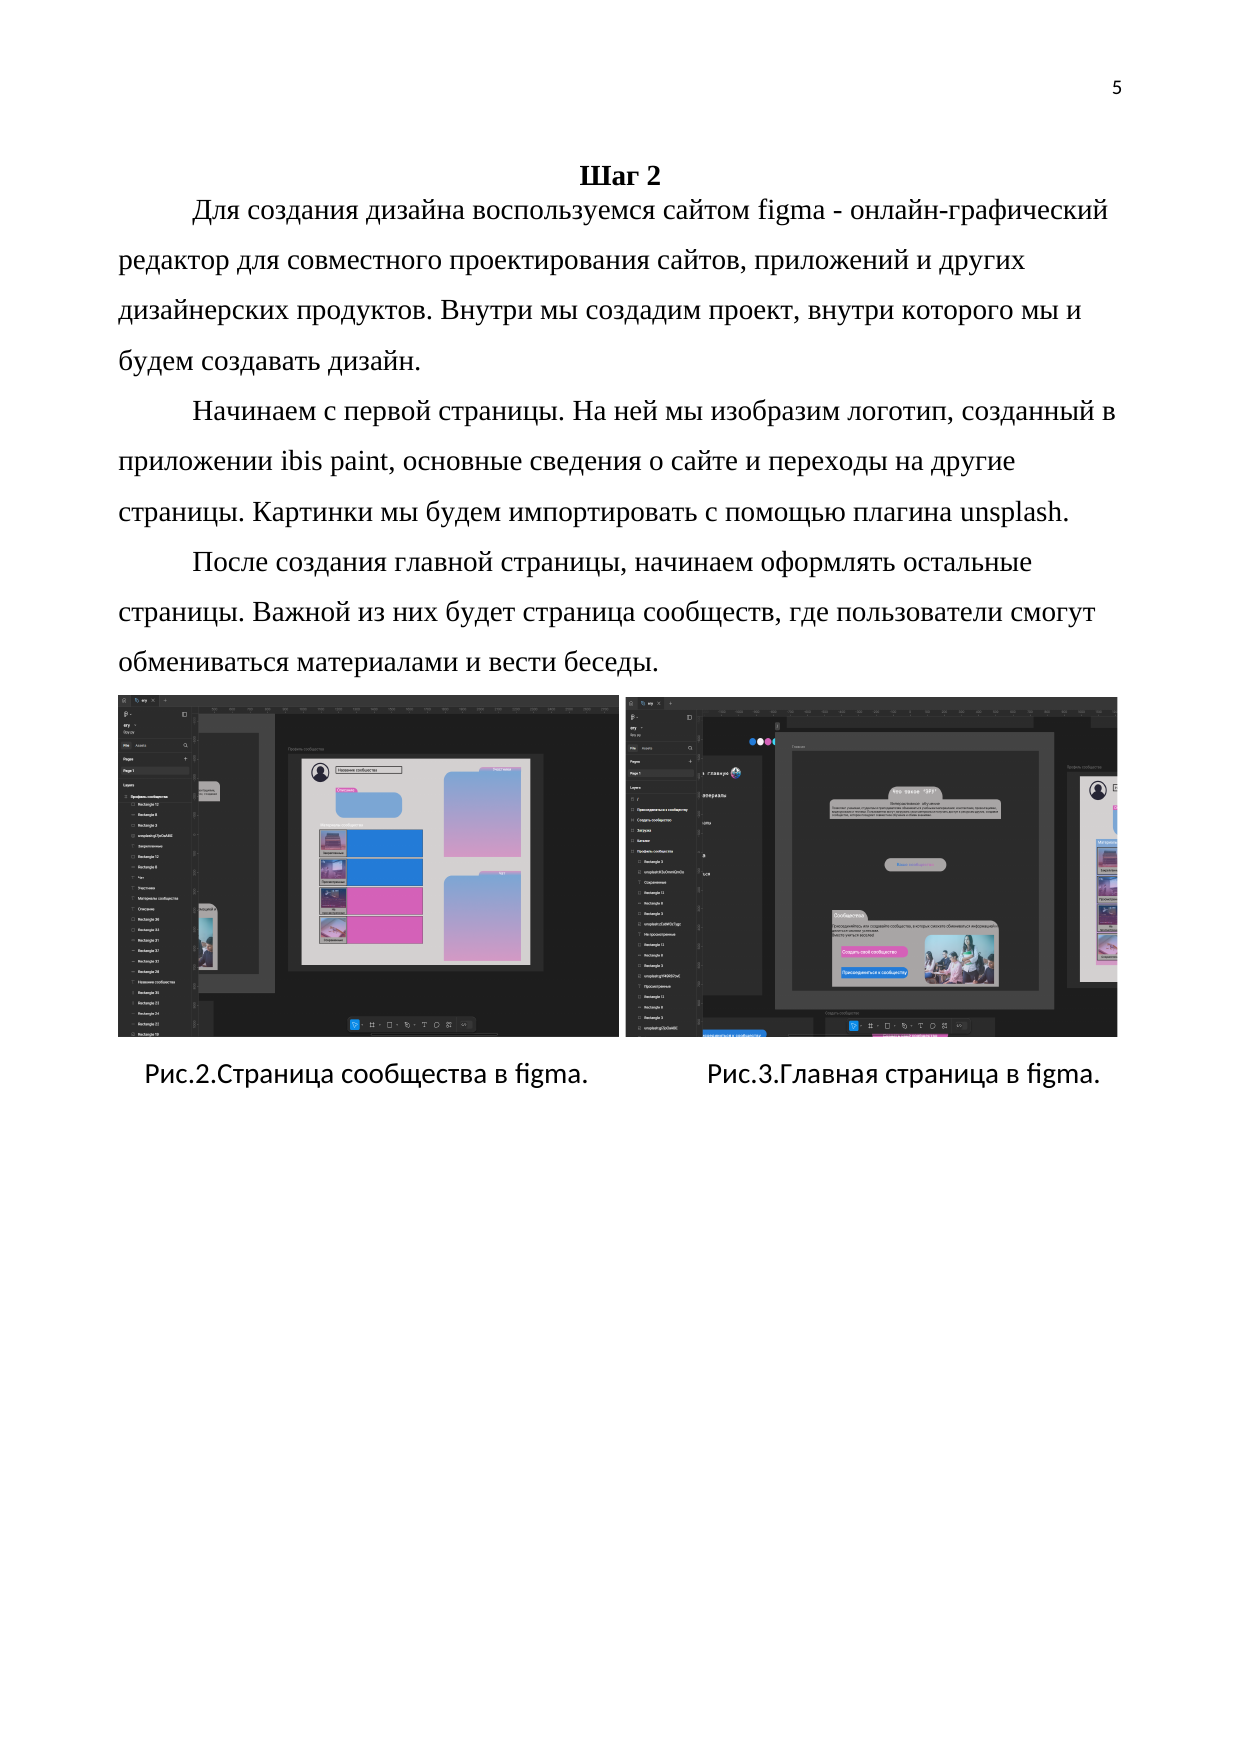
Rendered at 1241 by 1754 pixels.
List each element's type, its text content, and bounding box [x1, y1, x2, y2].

text Шаг 2 [118, 158, 1122, 192]
text После создания главной страницы, начинаем оформлять остальные страницы. Важной из них будет страница сообществ, где пользователи смогут обмениваться материалами и вести беседы. [118, 544, 1122, 678]
picture [118, 695, 619, 1037]
text Рис.2.Страница сообщества в figma. Рис.3.Главная страница в figma. [118, 1056, 1122, 1091]
text Для создания дизайна воспользуемся сайтом figma - онлайн-графический редактор для совместного проектирования сайтов, приложений и других дизайнерских продуктов. Внутри мы создадим проект, внутри которого мы и будем создавать дизайн. [118, 192, 1122, 376]
text Начинаем с первой страницы. На ней мы изобразим логотип, созданный в приложении ibis paint, основные сведения о сайте и переходы на другие страницы. Картинки мы будем импортировать с помощью плагина unsplash. [118, 393, 1122, 527]
picture [625, 697, 1118, 1037]
